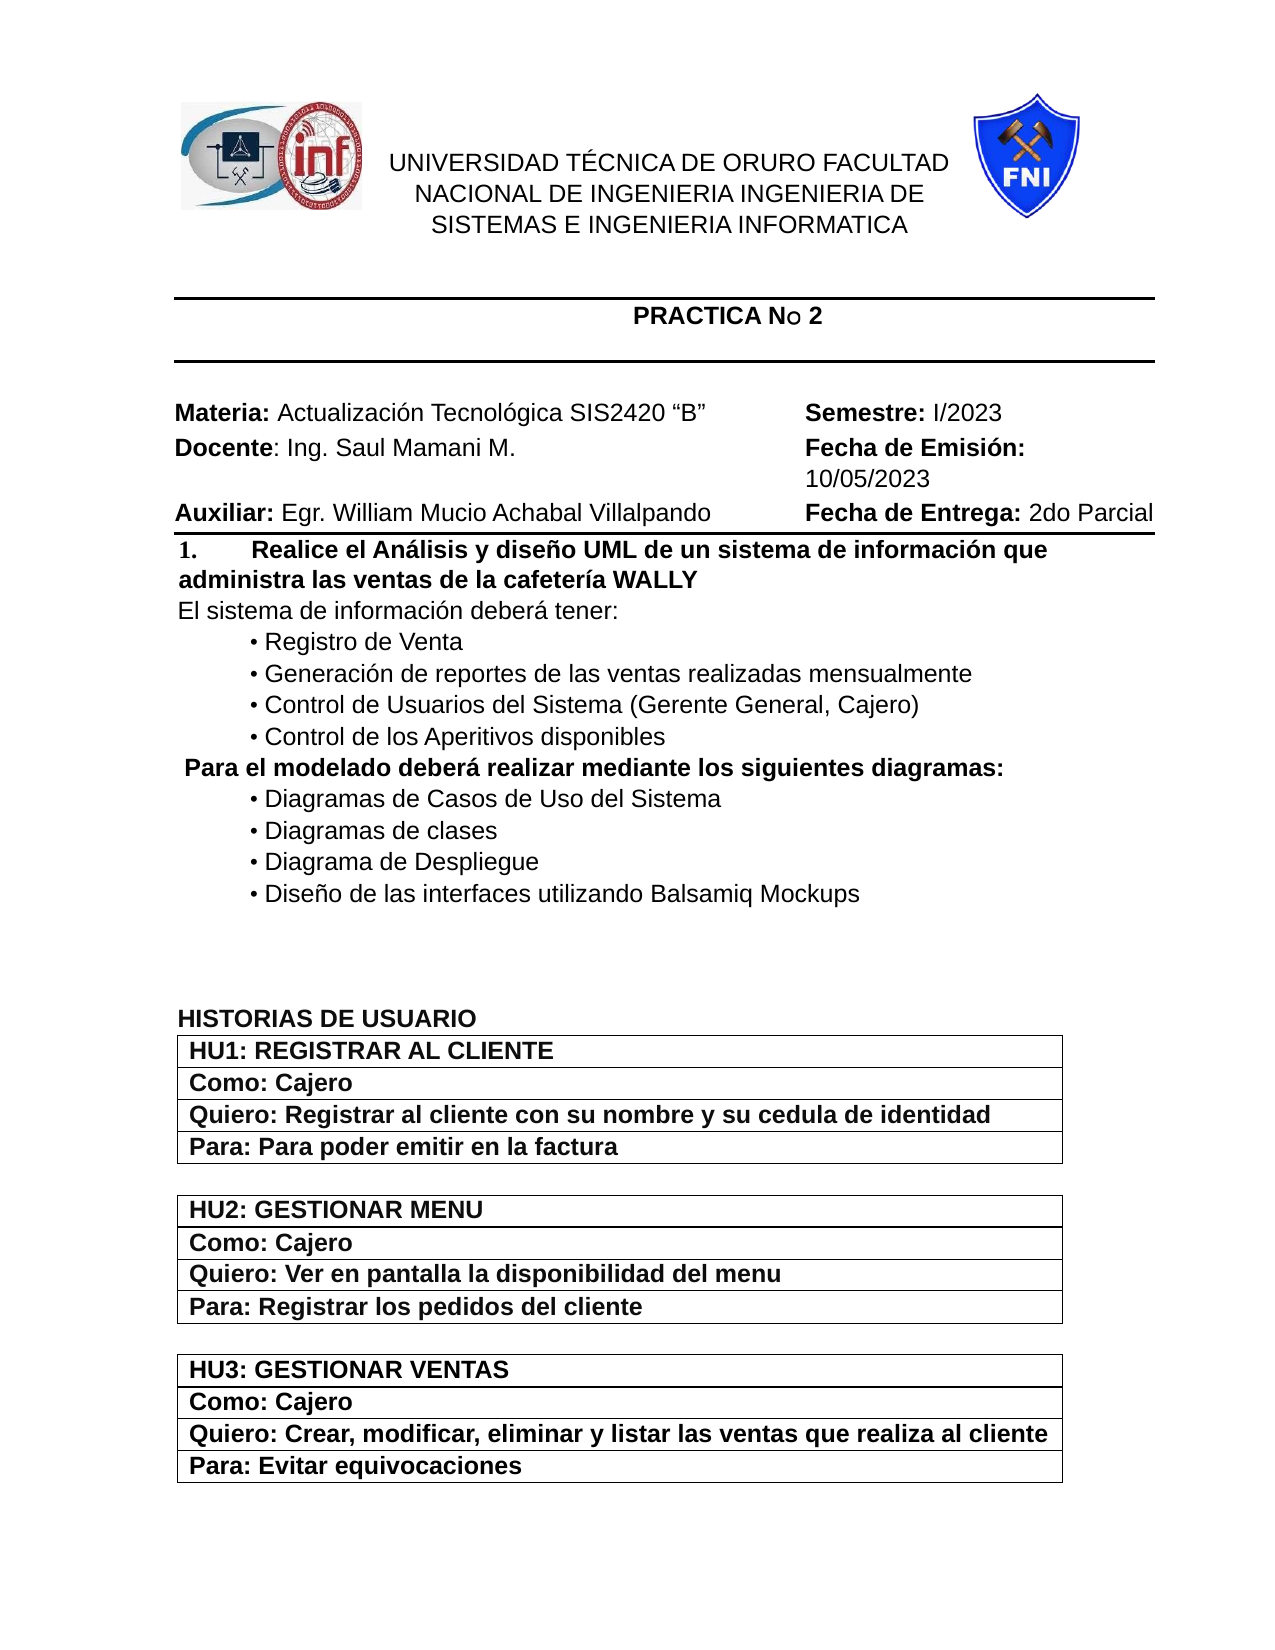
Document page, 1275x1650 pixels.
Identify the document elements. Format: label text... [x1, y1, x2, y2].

list Diseño de las interfaces utilizando Balsamiq Mockups [249, 879, 1098, 908]
picture [972, 92, 1083, 219]
table_cell Para: Para poder emitir en la factura [178, 1132, 1062, 1162]
text El sistema de información deberá tener: [177, 596, 1098, 624]
list Registro de Venta [249, 627, 1098, 656]
table_cell Para: Evitar equivocaciones [178, 1451, 1062, 1482]
table_cell Semestre: I/2023 [805, 363, 1154, 431]
list Diagrama de Despliegue [249, 847, 1098, 876]
list Diagramas de Casos de Uso del Sistema [249, 784, 1098, 813]
table_cell Como: Cajero [178, 1388, 1062, 1418]
table_header PRACTICA N [174, 300, 805, 360]
table_header 2 [805, 300, 1154, 360]
list Generación de reportes de las ventas realizadas mensualmente [249, 659, 1098, 687]
list Diagramas de clases [249, 816, 1098, 845]
table_cell Fecha de Entrega: 2do Parcial [805, 496, 1154, 532]
subtitle UNIVERSIDAD TÉCNICA DE ORURO FACULTAD NACIONAL DE INGENIERIA INGENIERIA DE SISTEMAS E INGENIERIA INFORMATICA [181, 148, 1029, 238]
table_cell Docente: Ing. Saul Mamani M. [174, 431, 805, 496]
table_header HU1: REGISTRAR AL CLIENTE [178, 1036, 1062, 1067]
table_cell Fecha de Emisión: 10/05/2023 [805, 431, 1154, 496]
list Control de los Aperitivos disponibles [249, 722, 1098, 751]
table_cell Quiero: Crear, modificar, eliminar y listar las ventas que realiza al cliente [178, 1419, 1062, 1450]
text HISTORIAS DE USUARIO [177, 1004, 1098, 1032]
table_cell Quiero: Ver en pantalla la disponibilidad del menu [178, 1260, 1062, 1290]
table_cell Para: Registrar los pedidos del cliente [178, 1291, 1062, 1322]
picture [180, 101, 363, 210]
text Para el modelado deberá realizar mediante los siguientes diagramas: [177, 753, 1098, 782]
list Realice el Análisis y diseño UML de un sistema de información que administra las ventas de la cafetería WALLY [178, 535, 1098, 593]
table_header HU3: GESTIONAR VENTAS [178, 1355, 1062, 1386]
table_header HU2: GESTIONAR MENU [178, 1196, 1062, 1226]
table_cell Quiero: Registrar al cliente con su nombre y su cedula de identidad [178, 1100, 1062, 1131]
table_cell Auxiliar: Egr. William Mucio Achabal Villalpando [174, 496, 805, 532]
list Control de Usuarios del Sistema (Gerente General, Cajero) [249, 690, 1098, 719]
table_cell Materia: Actualización Tecnológica SIS2420 “B” [174, 363, 805, 431]
picture [786, 310, 801, 325]
table_cell Como: Cajero [178, 1228, 1062, 1258]
table_cell Como: Cajero [178, 1068, 1062, 1098]
